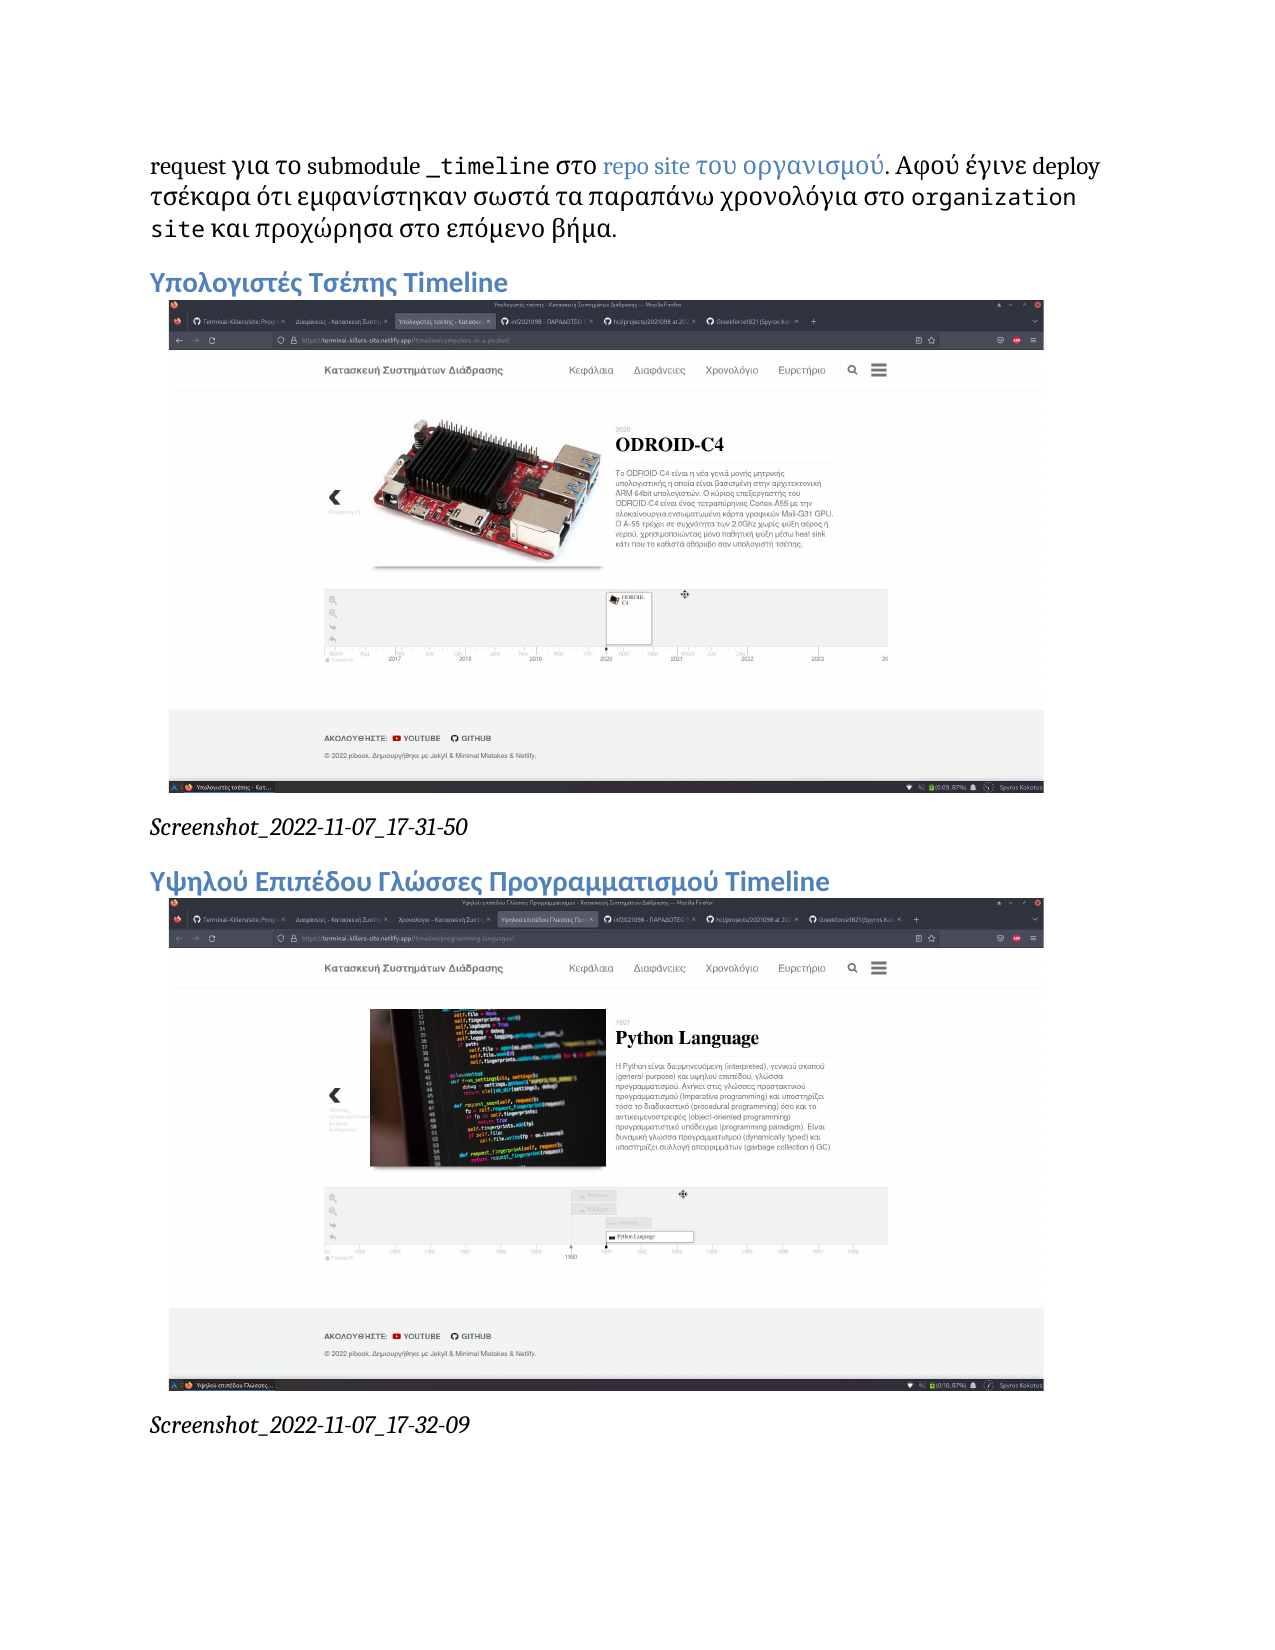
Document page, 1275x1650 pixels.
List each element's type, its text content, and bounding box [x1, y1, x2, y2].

text Screenshot_2022-11-07_17-31-50 [150, 813, 1125, 842]
subtitle Υπολογιστές Τσέπης Timeline [150, 264, 1125, 300]
picture [168, 898, 1044, 1391]
text Screenshot_2022-11-07_17-32-09 [150, 1411, 1125, 1440]
picture [168, 300, 1044, 793]
subtitle Υψηλού Επιπέδου Γλώσσες Προγραμματισμού Timeline [150, 863, 1125, 898]
